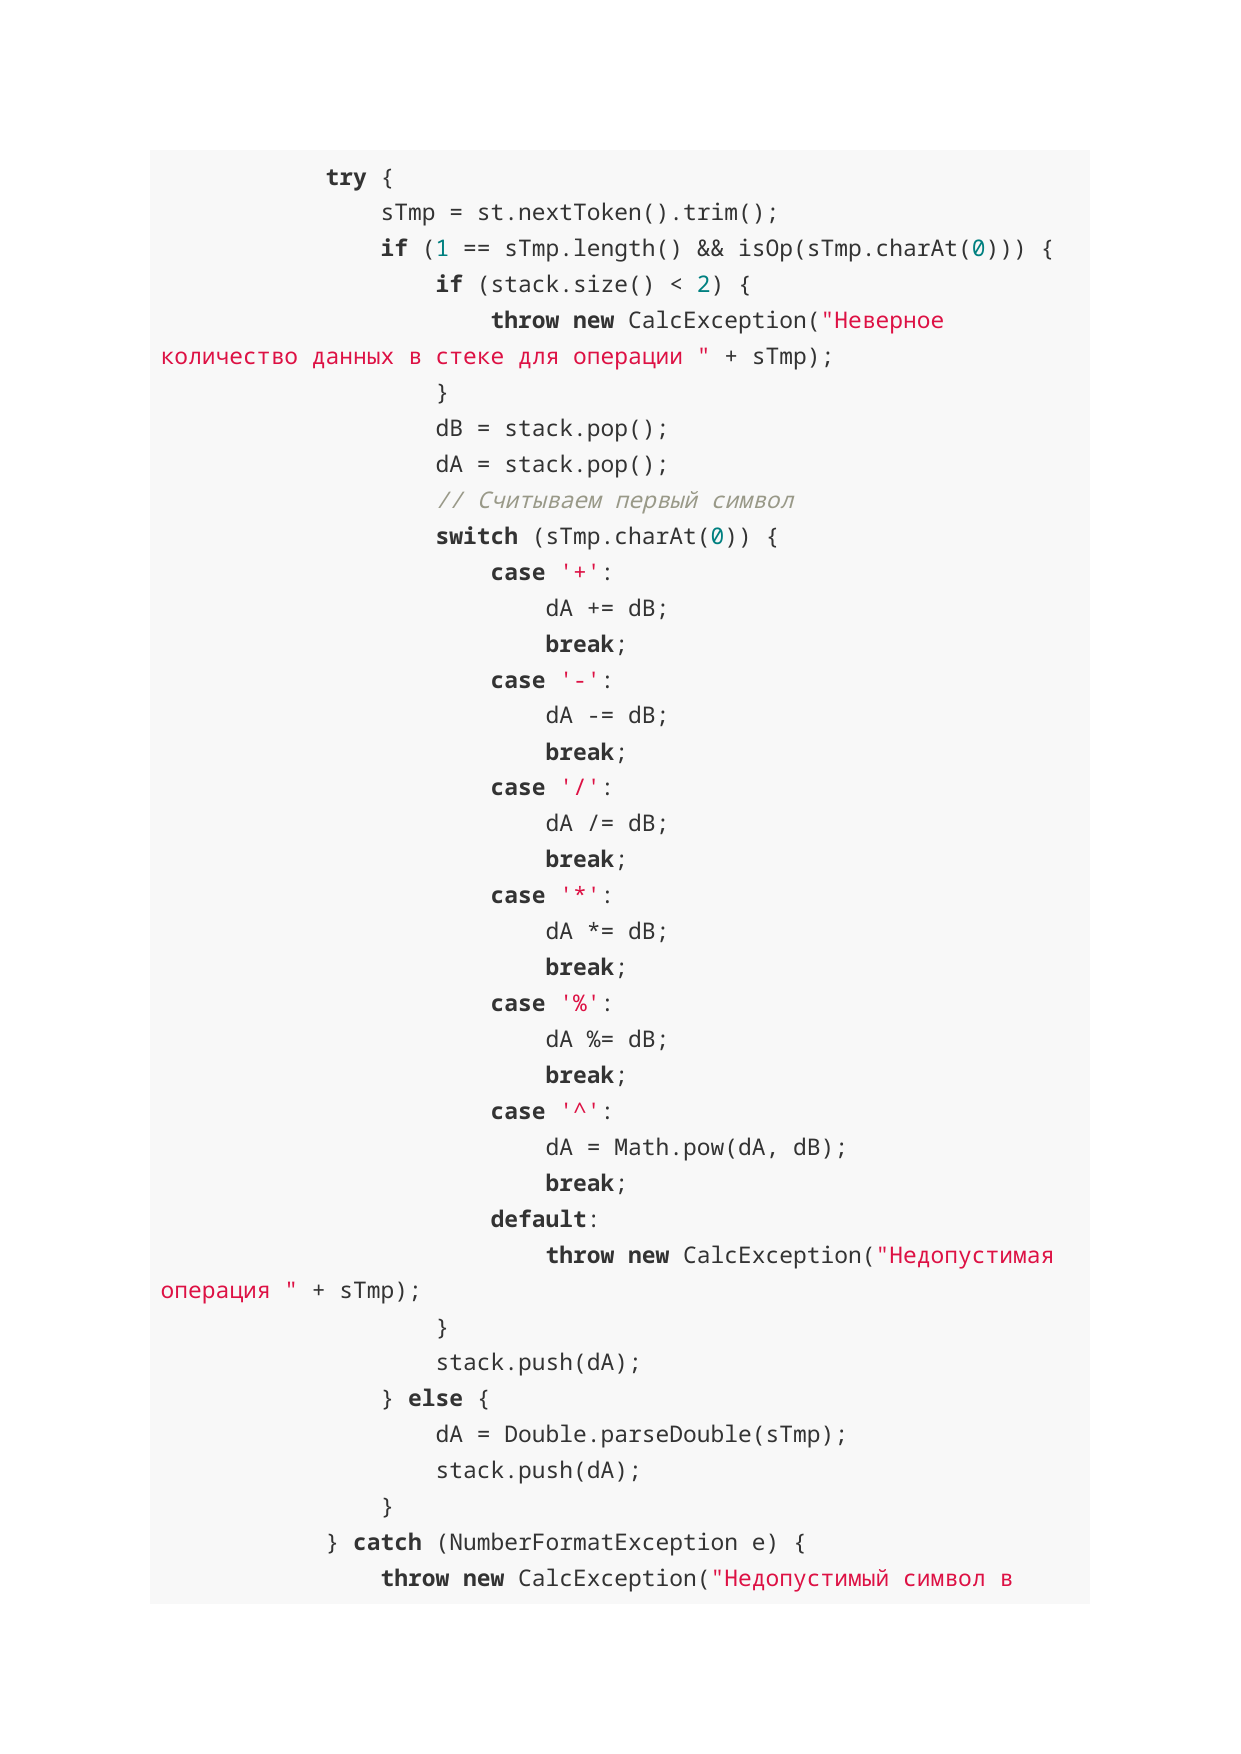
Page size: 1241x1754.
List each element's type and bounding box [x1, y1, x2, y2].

table_header [150, 150, 1090, 1604]
